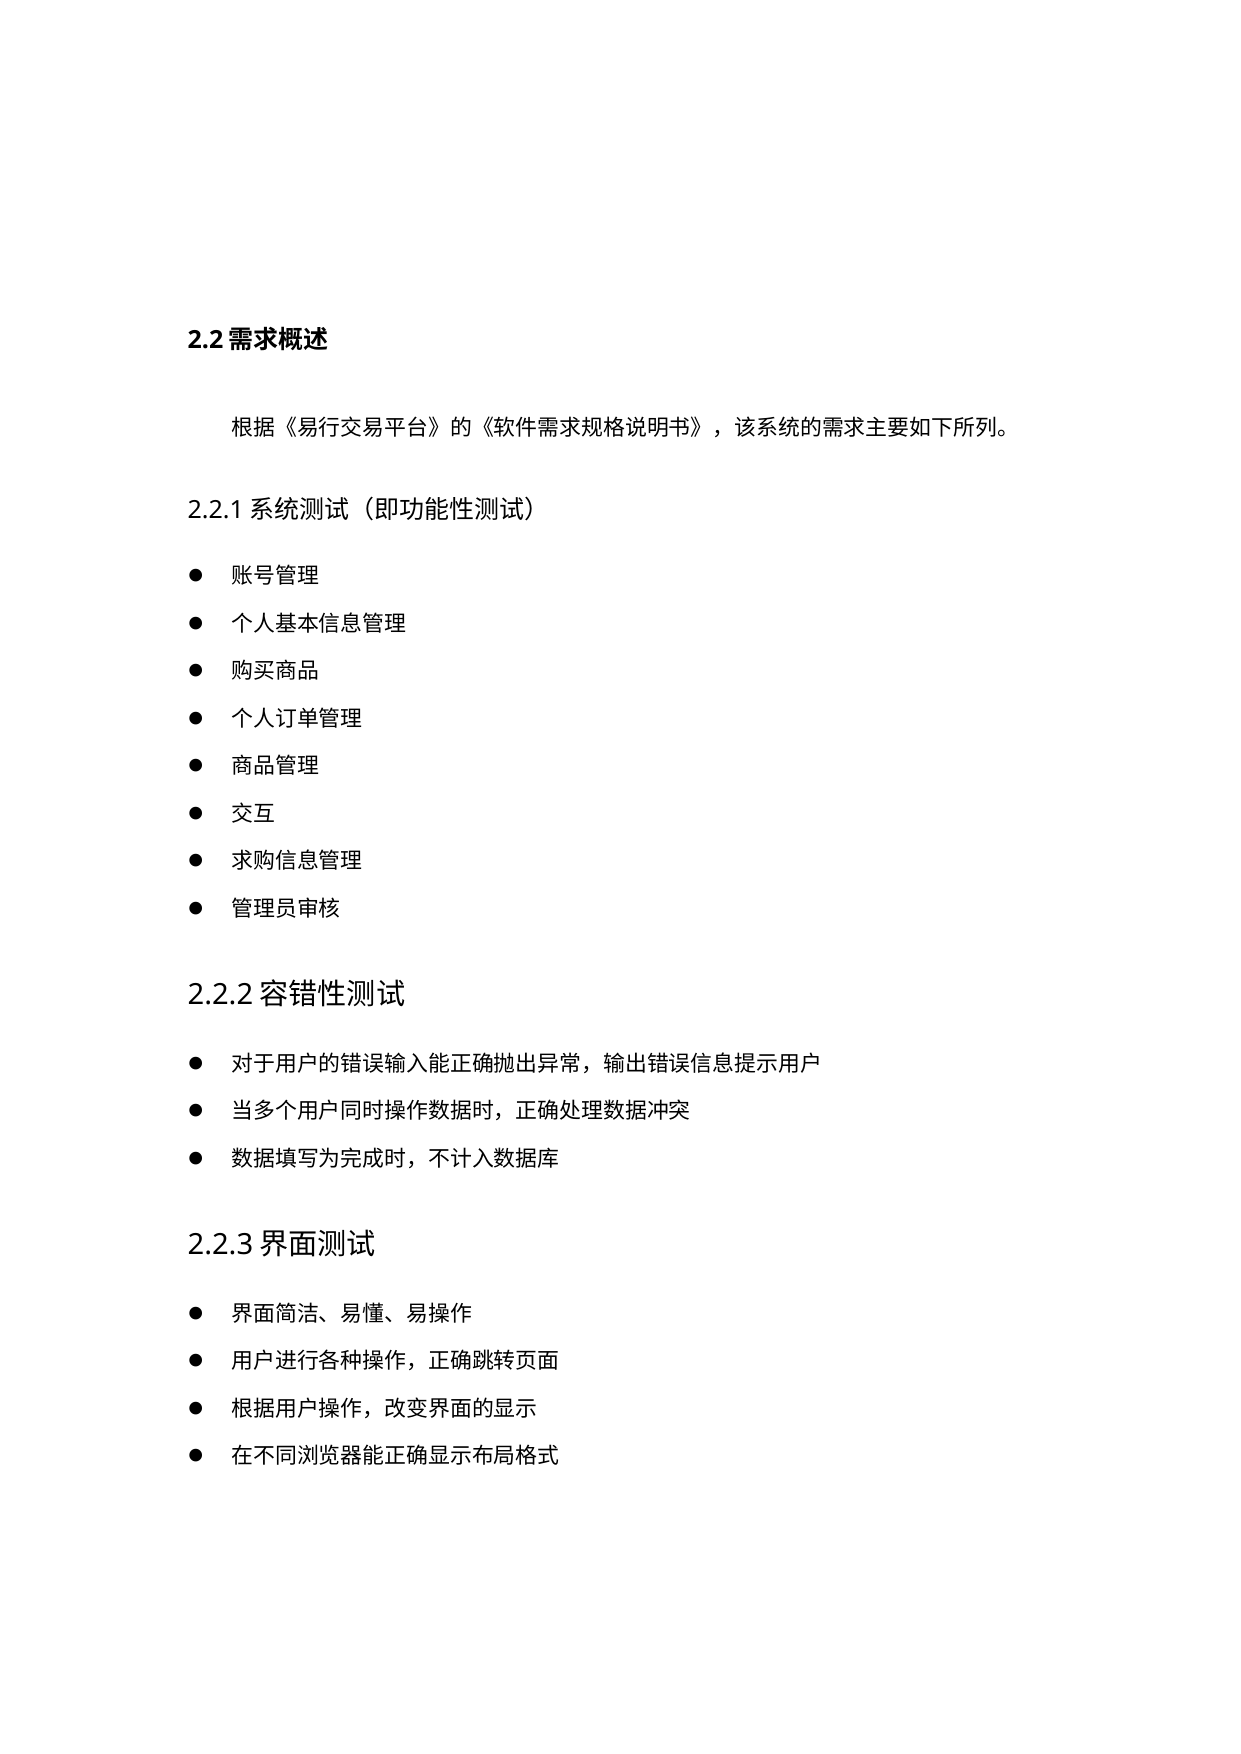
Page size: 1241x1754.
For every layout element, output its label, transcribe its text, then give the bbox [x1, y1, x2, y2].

list 购买商品 [187, 653, 1053, 685]
list 在不同浏览器能正确显示布局格式 [187, 1438, 1053, 1470]
subtitle 2.2需求概述 [187, 320, 1053, 356]
text 2.2.1系统测试（即功能性测试） [187, 489, 1053, 526]
text 根据《易行交易平台》的《软件需求规格说明书》，该系统的需求主要如下所列。 [187, 409, 1053, 441]
list 当多个用户同时操作数据时，正确处理数据冲突 [187, 1093, 1053, 1125]
list 个人订单管理 [187, 701, 1053, 732]
list 根据用户操作，改变界面的显示 [187, 1391, 1053, 1422]
text 2.2.3界面测试 [187, 1221, 1053, 1263]
list 个人基本信息管理 [187, 606, 1053, 637]
text 2.2.2容错性测试 [187, 971, 1053, 1013]
list 管理员审核 [187, 891, 1053, 922]
list 用户进行各种操作，正确跳转页面 [187, 1343, 1053, 1375]
list 界面简洁、易懂、易操作 [187, 1296, 1053, 1327]
list 对于用户的错误输入能正确抛出异常，输出错误信息提示用户 [187, 1046, 1053, 1077]
list 交互 [187, 796, 1053, 827]
list 求购信息管理 [187, 843, 1053, 875]
list 商品管理 [187, 748, 1053, 780]
list 账号管理 [187, 558, 1053, 590]
list 数据填写为完成时，不计入数据库 [187, 1141, 1053, 1172]
